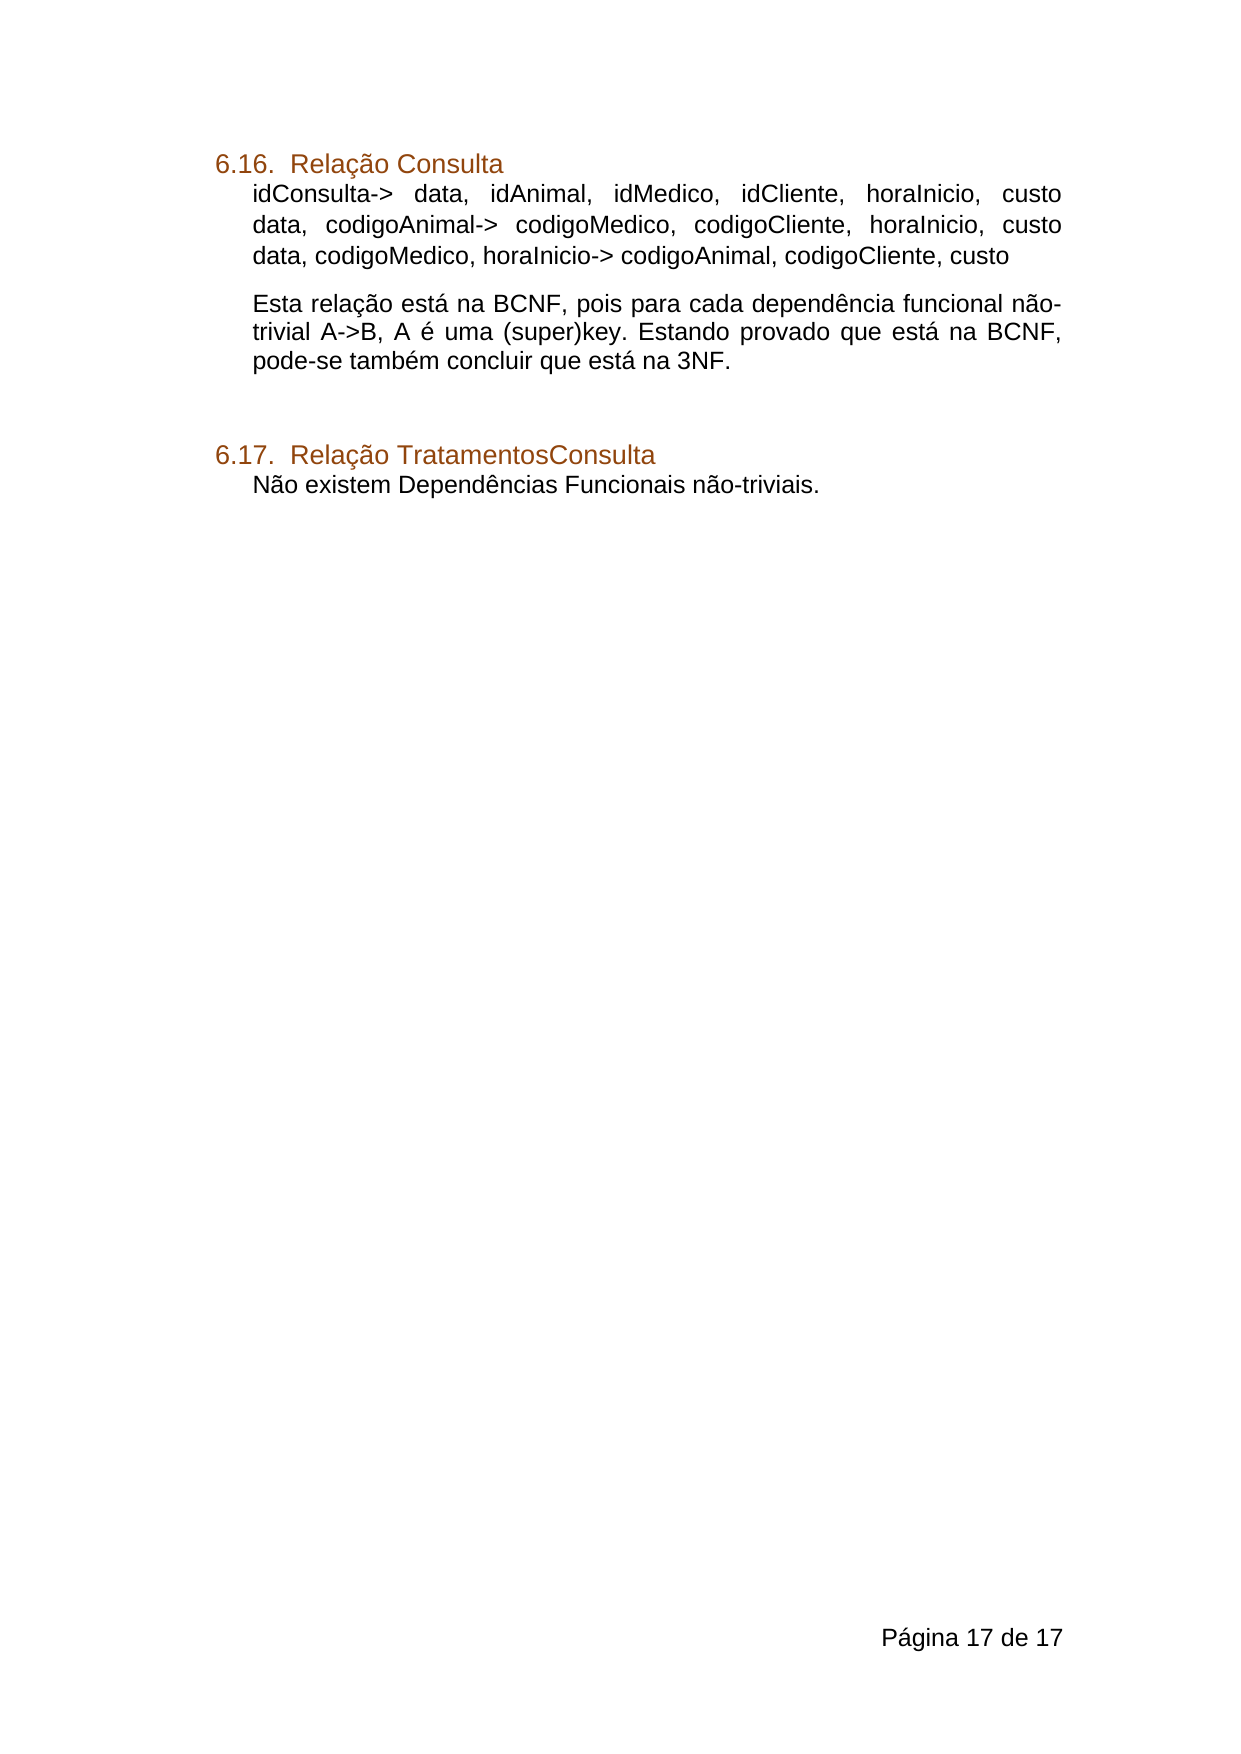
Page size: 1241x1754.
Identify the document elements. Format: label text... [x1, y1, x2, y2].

text Não existem Dependências Funcionais não-triviais. [215, 471, 1063, 499]
text idConsulta-> data, idAnimal, idMedico, idCliente, horaInicio, custo data, codigoAnimal-> codigoMedico, codigoCliente, horaInicio, custo data, codigoMedico, horaInicio-> codigoAnimal, codigoCliente, custo [252, 179, 1063, 270]
subtitle Relação Consulta [215, 148, 1063, 179]
subtitle Relação TratamentosConsulta [215, 439, 1063, 471]
